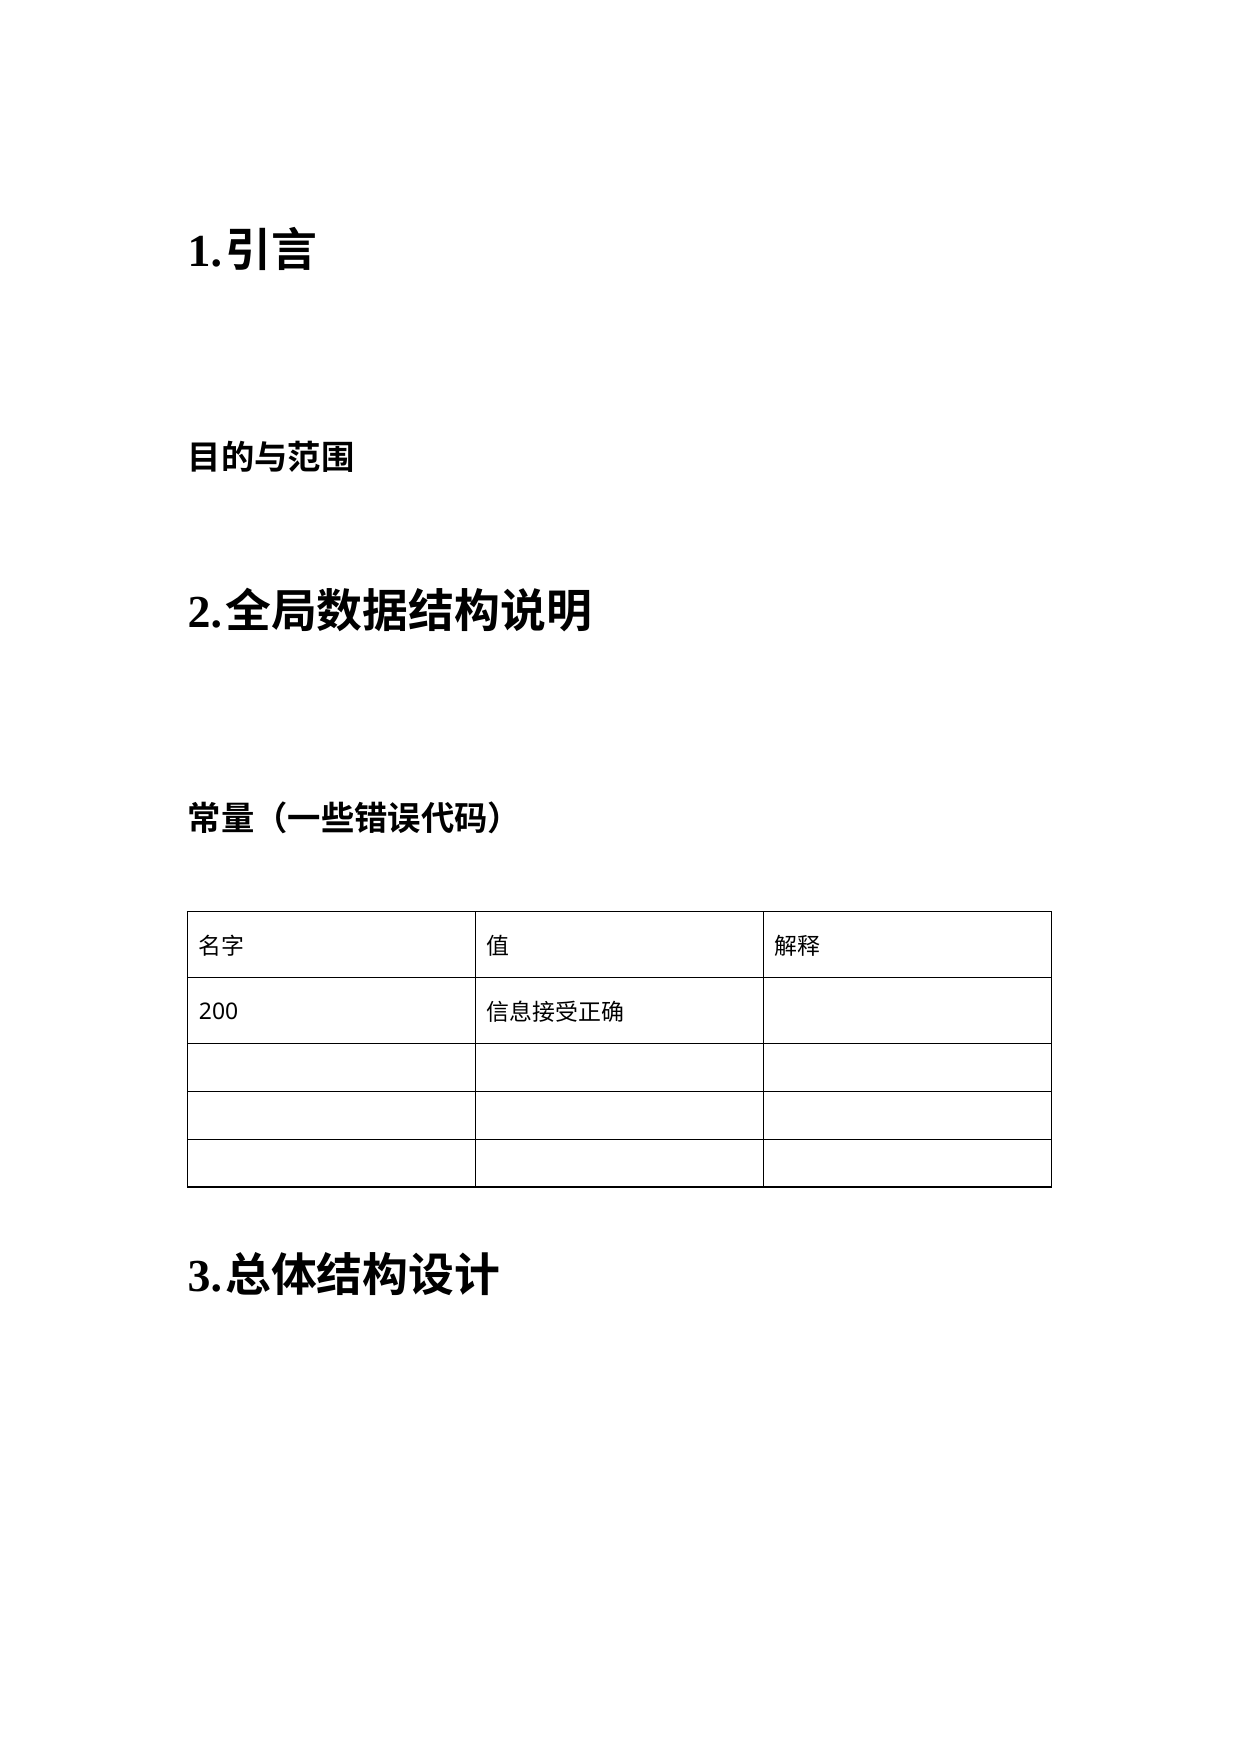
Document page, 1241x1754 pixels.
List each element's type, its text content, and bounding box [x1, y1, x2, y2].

table_cell [764, 978, 1051, 1043]
table_cell [188, 1092, 475, 1139]
table_cell [764, 1140, 1051, 1186]
subtitle 常量（一些错误代码） [187, 784, 1053, 849]
table_cell [476, 1044, 763, 1091]
table_cell [476, 1092, 763, 1139]
table_cell [188, 1140, 475, 1186]
table_cell [476, 1140, 763, 1186]
table_cell [764, 1092, 1051, 1139]
table_header 值 [476, 912, 763, 977]
subtitle 总体结构设计 [187, 1223, 1053, 1320]
table_cell [188, 1044, 475, 1091]
table_cell 信息接受正确 [476, 978, 763, 1043]
table_header 解释 [764, 912, 1051, 977]
subtitle 全局数据结构说明 [187, 558, 1053, 656]
table_cell 200 [188, 978, 475, 1043]
table_header 名字 [188, 912, 475, 977]
table_cell [764, 1044, 1051, 1091]
subtitle 目的与范围 [187, 423, 1053, 488]
subtitle 引言 [187, 197, 1053, 295]
